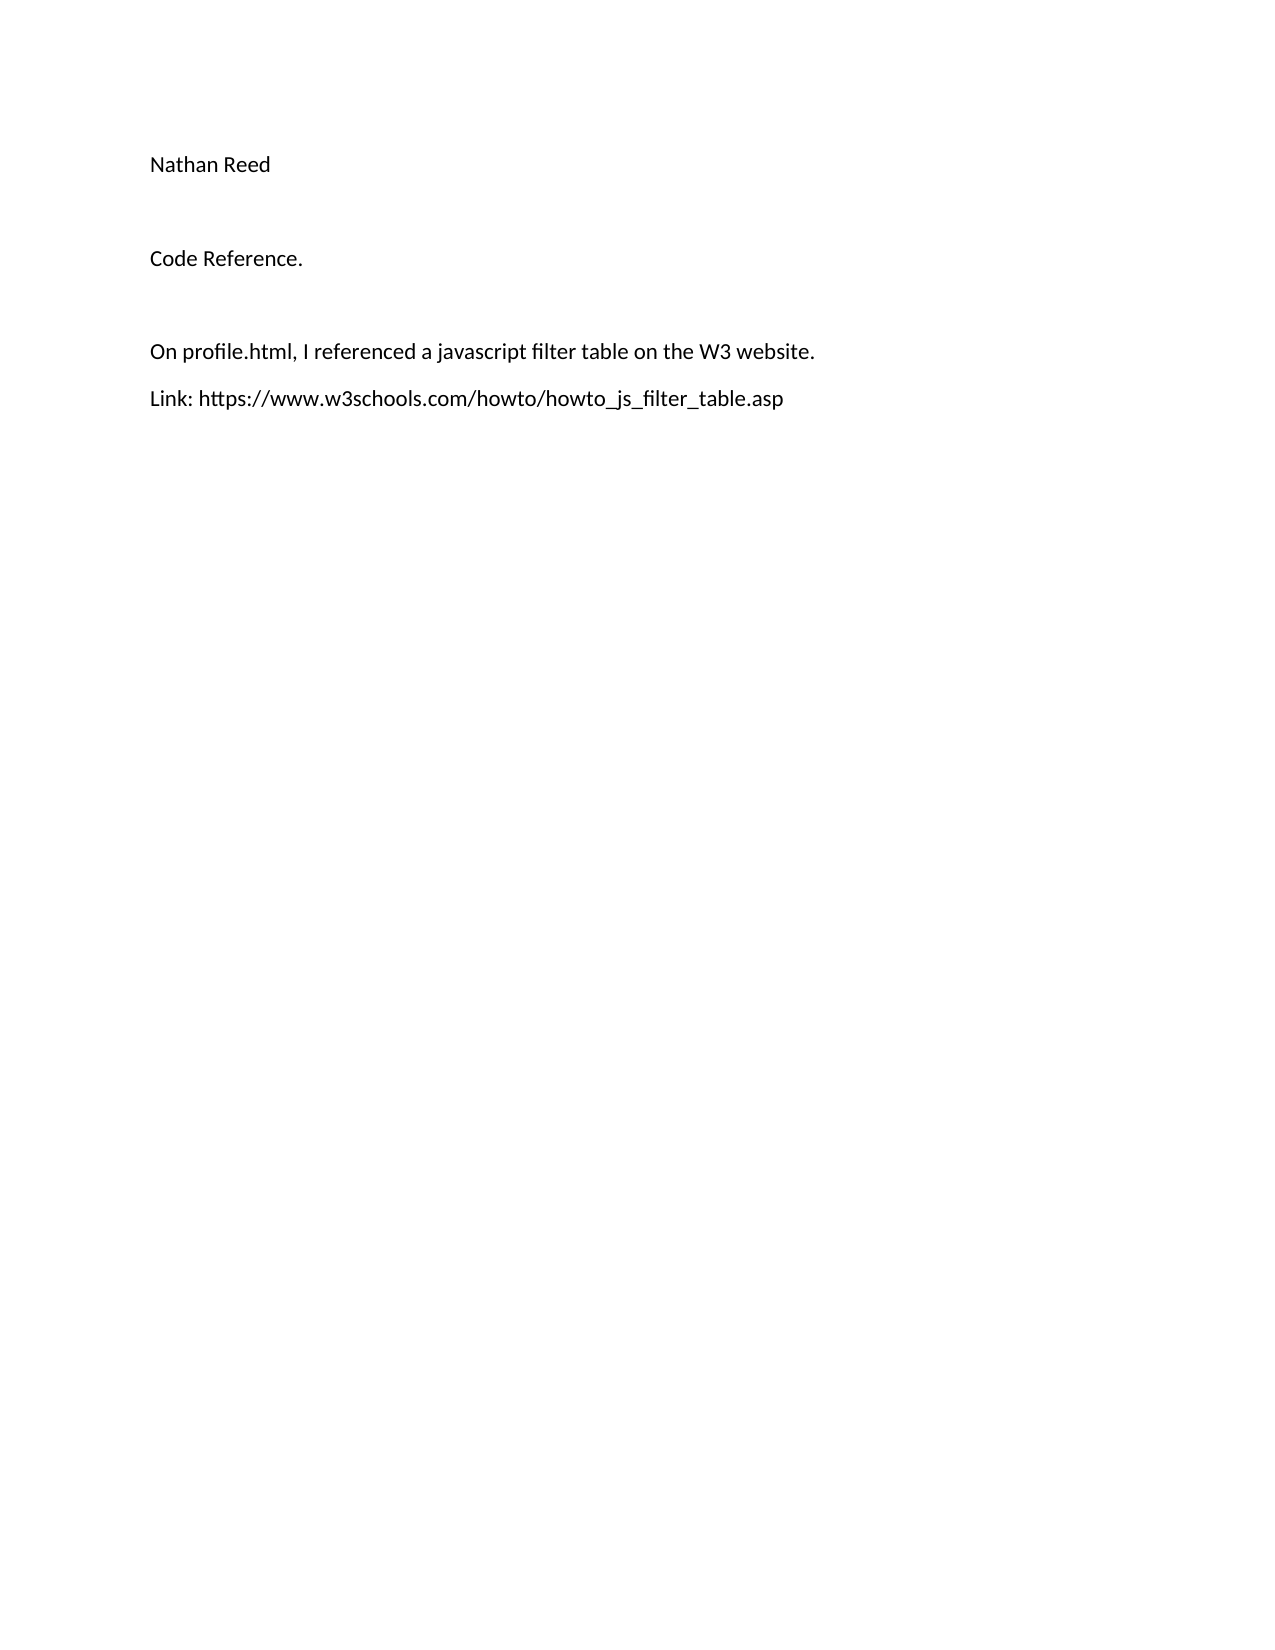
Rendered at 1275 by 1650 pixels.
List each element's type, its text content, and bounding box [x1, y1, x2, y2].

text Link: https://www.w3schools.com/howto/howto_js_filter_table.asp [150, 384, 1125, 412]
text Nathan Reed [150, 150, 1125, 178]
text Code Reference. [150, 244, 1125, 272]
text On profile.html, I referenced a javascript filter table on the W3 website. [150, 337, 1125, 366]
